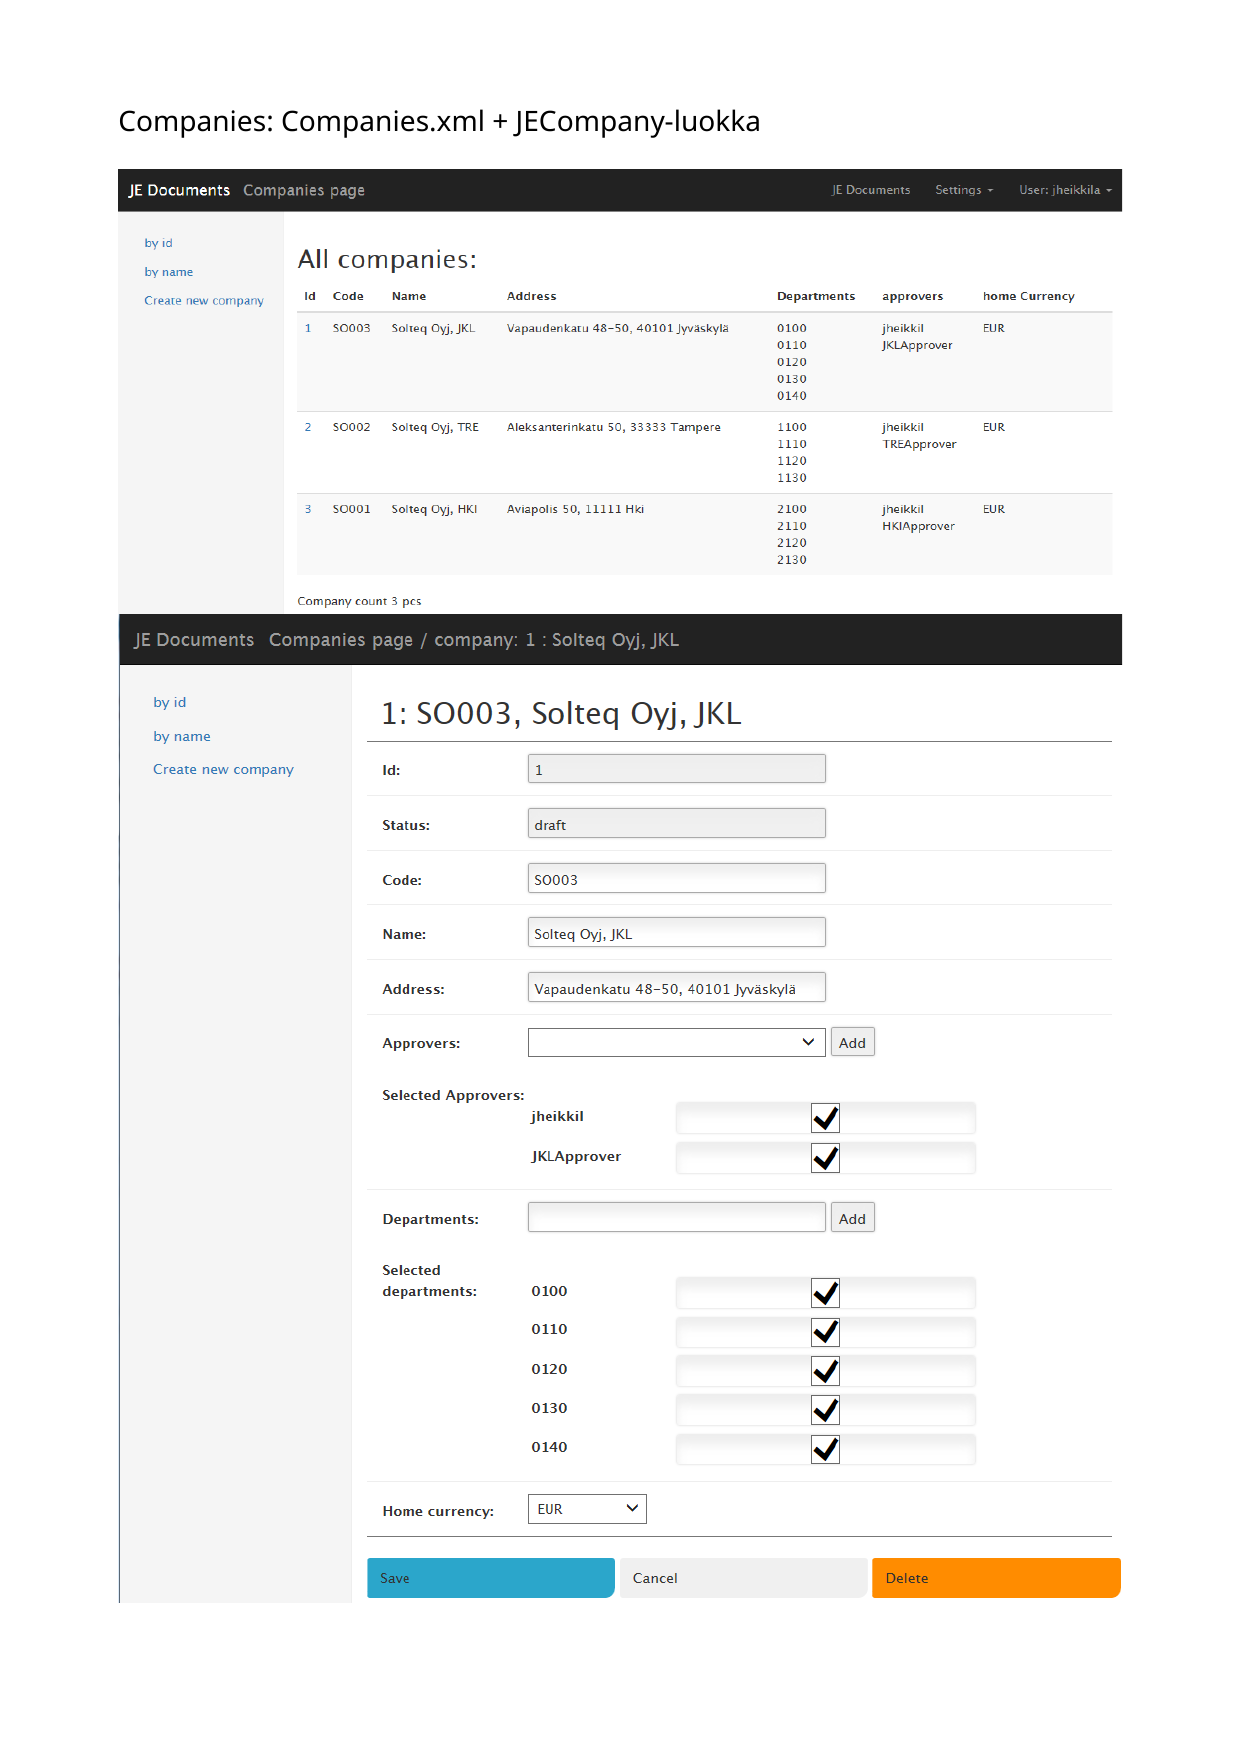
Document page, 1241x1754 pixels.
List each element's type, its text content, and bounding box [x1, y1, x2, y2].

text Companies: Companies.xml + JECompany-luokka [118, 102, 1122, 140]
picture [118, 169, 1123, 1603]
